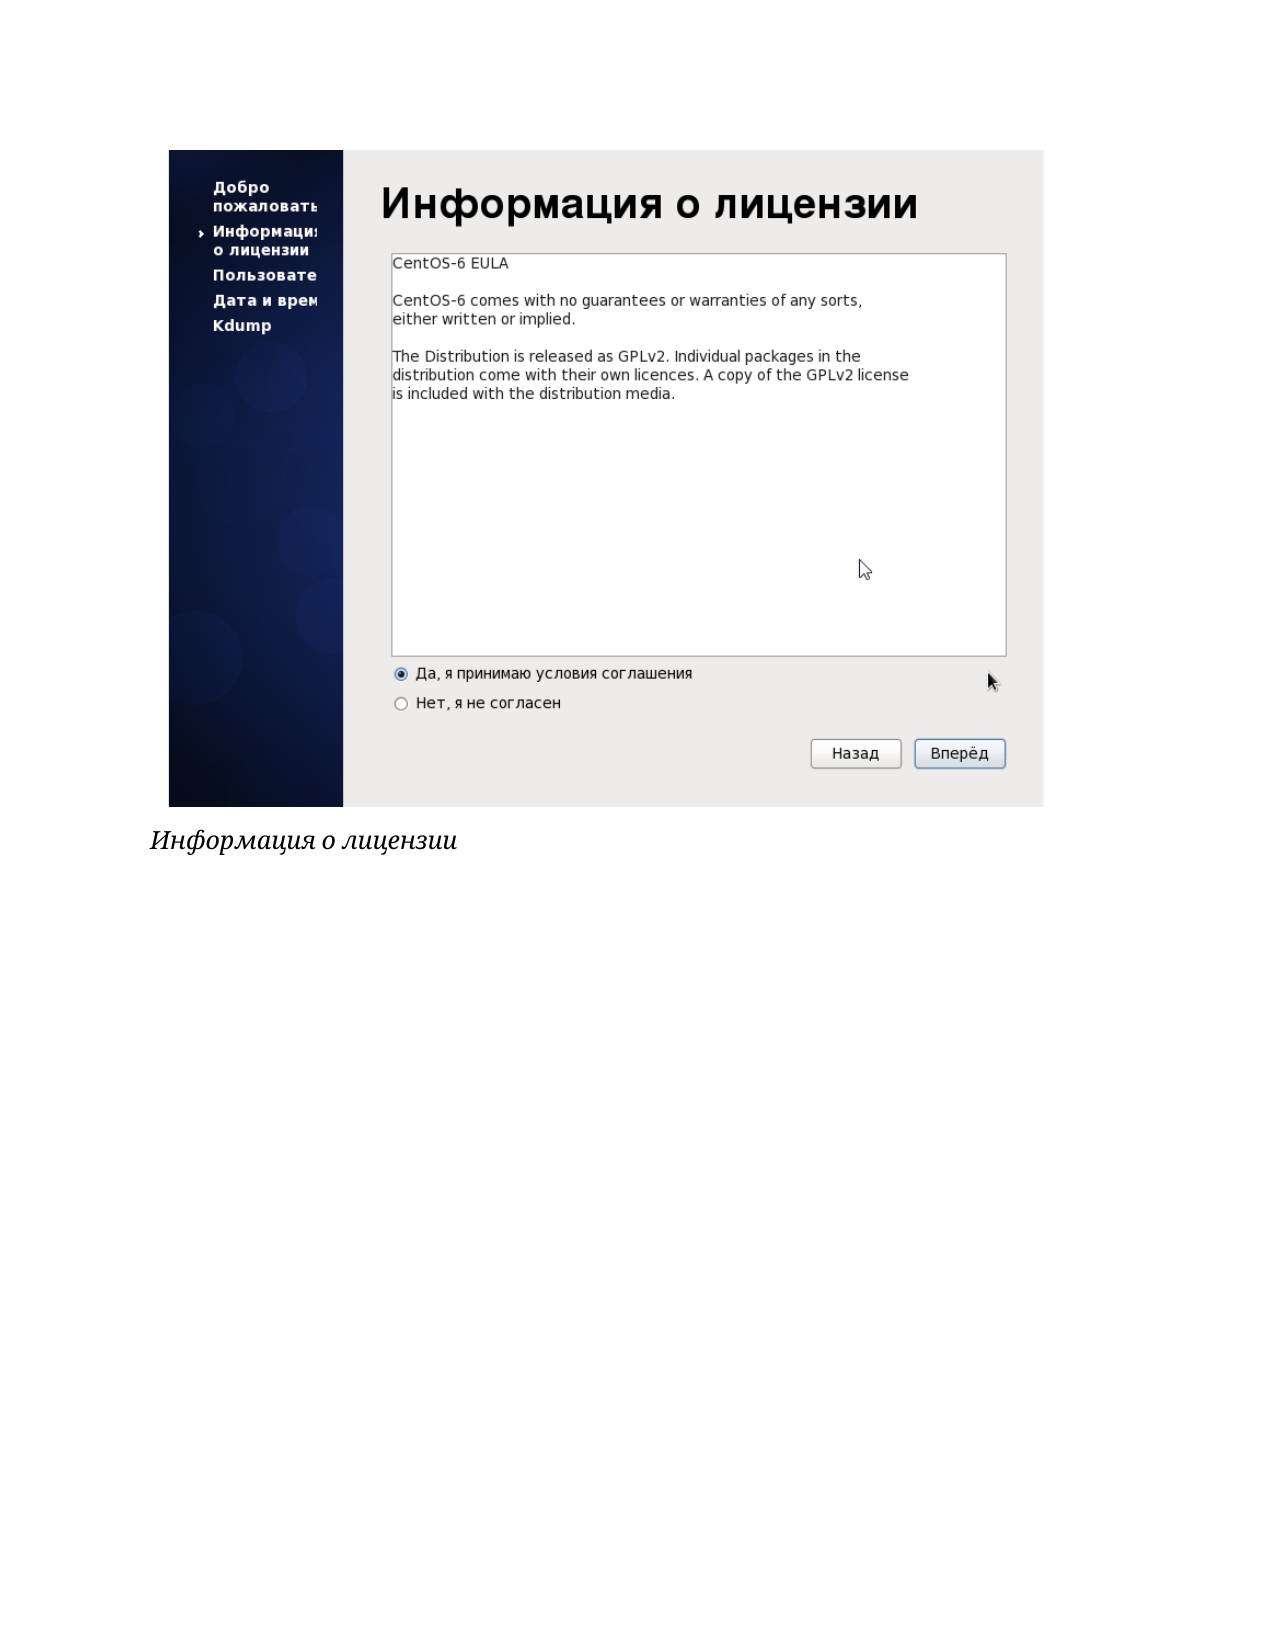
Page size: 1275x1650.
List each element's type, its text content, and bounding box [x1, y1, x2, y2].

text Информация о лицензии [150, 827, 1125, 856]
picture [168, 150, 1044, 807]
